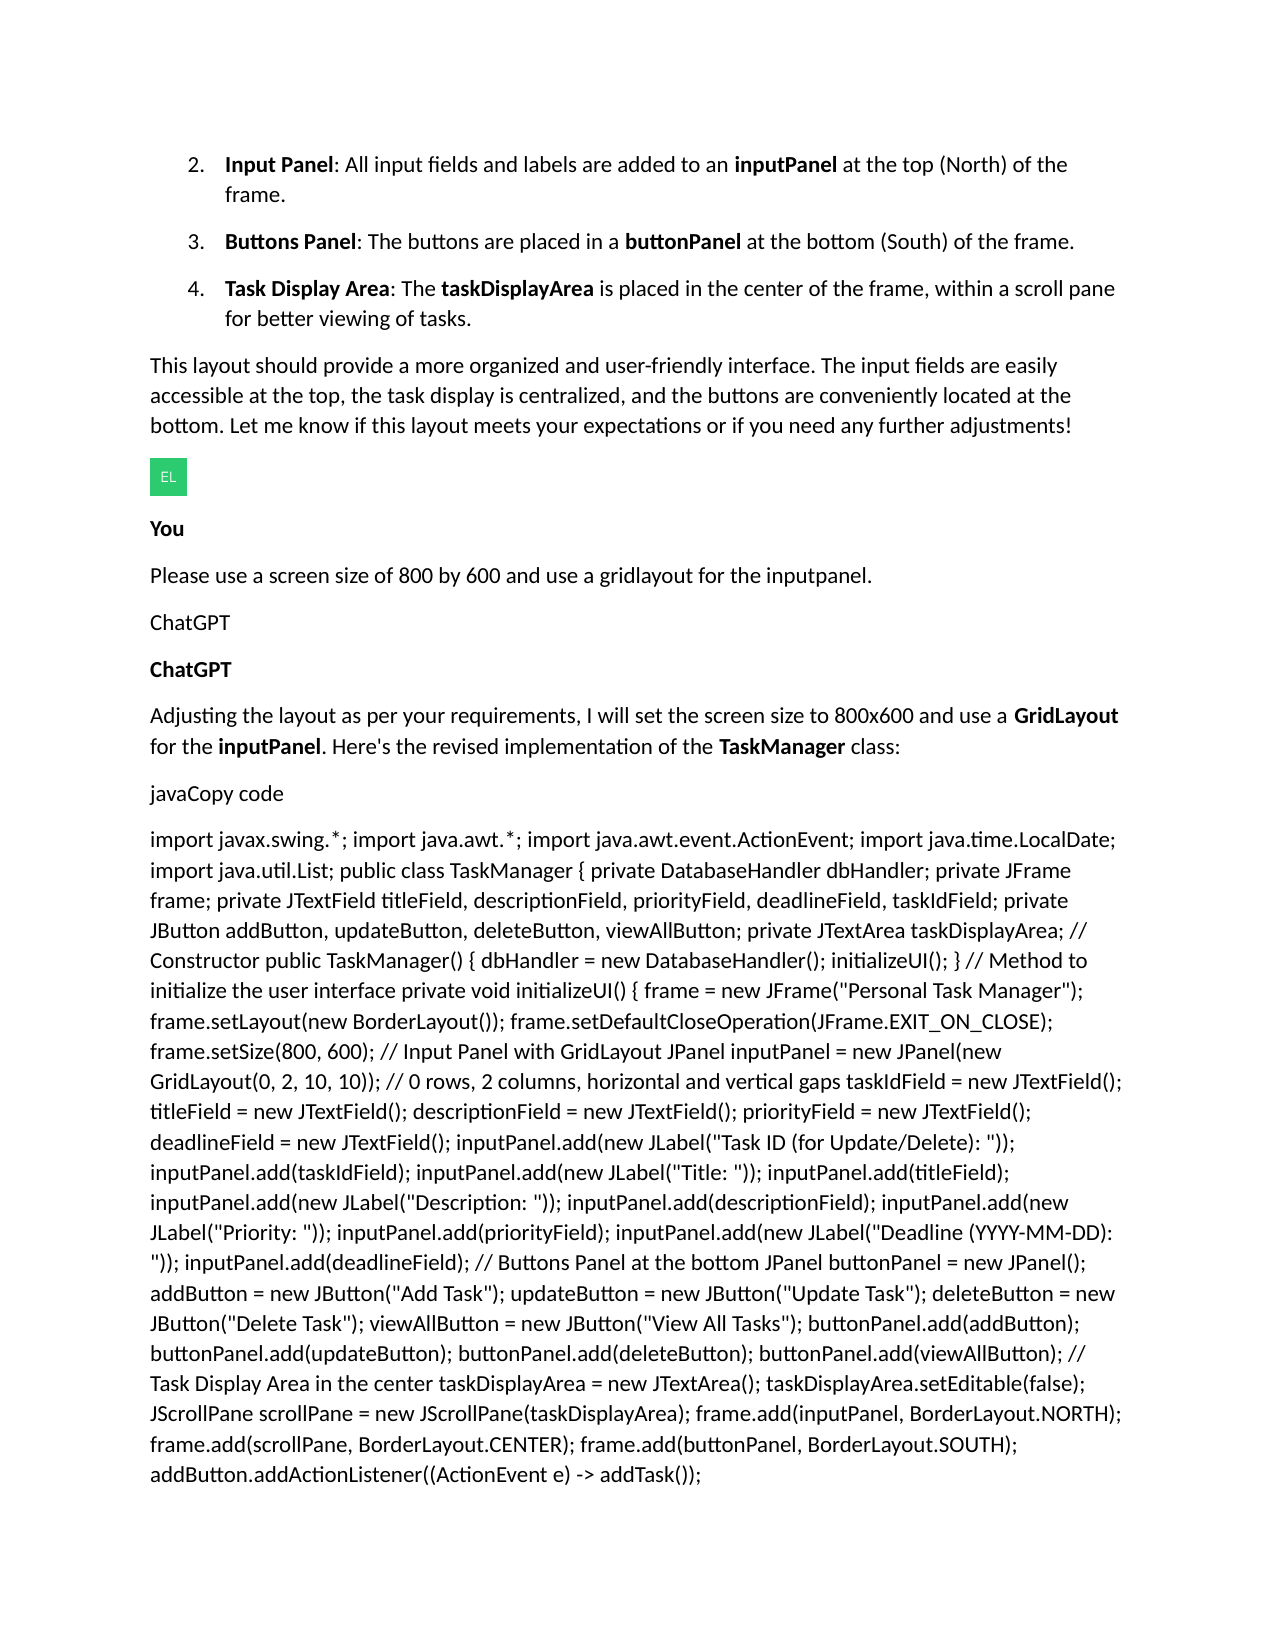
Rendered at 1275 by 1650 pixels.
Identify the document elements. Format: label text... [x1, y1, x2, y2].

text javaCopy code [150, 779, 1125, 807]
text Adjusting the layout as per your requirements, I will set the screen size to 800x600 and use a GridLayout for the inputPanel. Here's the revised implementation of the TaskManager class: [150, 702, 1125, 760]
text You [150, 514, 1125, 542]
text Please use a screen size of 800 by 600 and use a gridlayout for the inputpanel. [150, 561, 1125, 589]
text ChatGPT [150, 608, 1125, 636]
text This layout should provide a more organized and user-friendly interface. The input fields are easily accessible at the top, the task display is centralized, and the buttons are conveniently located at the bottom. Let me know if this layout meets your expectations or if you need any further adjustments! [150, 351, 1125, 439]
list Buttons Panel: The buttons are placed in a buttonPanel at the bottom (South) of the frame. [187, 227, 1125, 255]
text ChatGPT [150, 655, 1125, 683]
list Task Display Area: The taskDisplayArea is placed in the center of the frame, within a scroll pane for better viewing of tasks. [187, 274, 1125, 332]
picture [150, 458, 187, 496]
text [150, 826, 1125, 1488]
list Input Panel: All input fields and labels are added to an inputPanel at the top (North) of the frame. [187, 150, 1125, 208]
